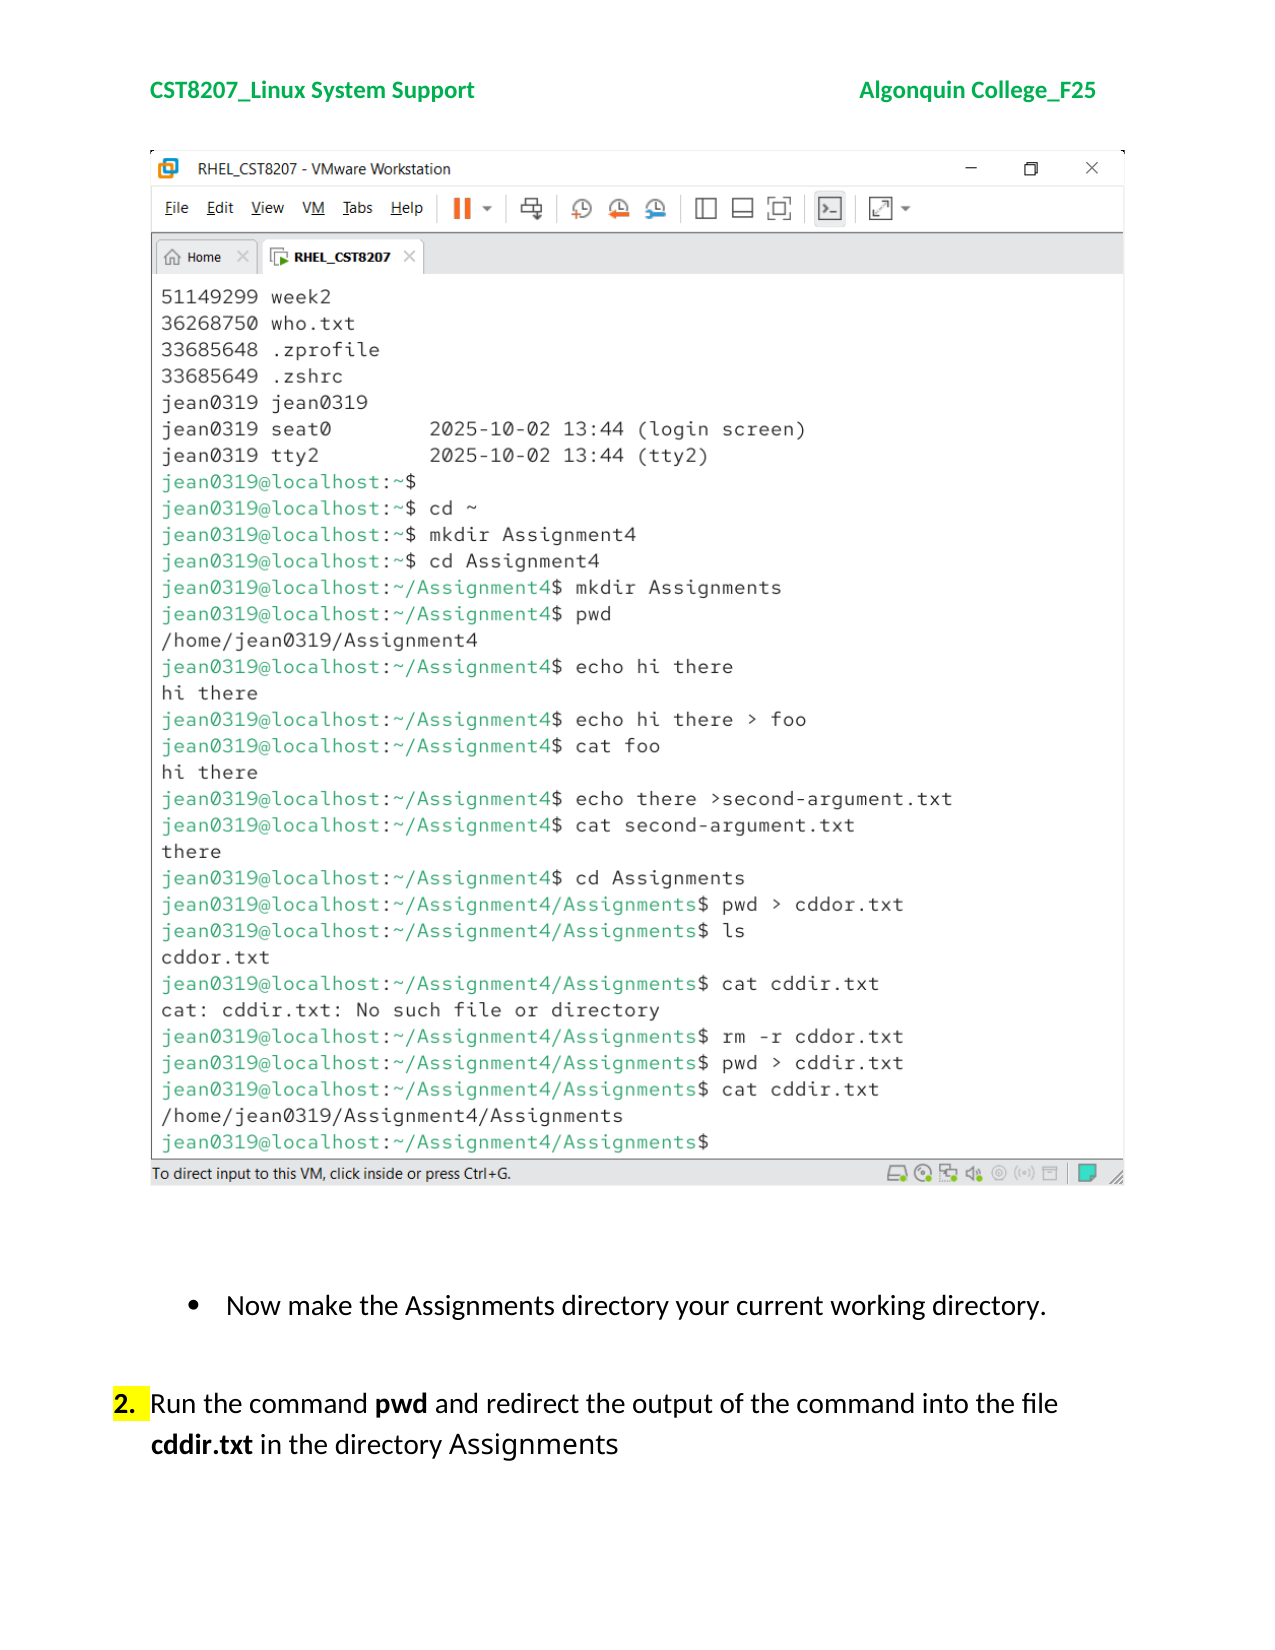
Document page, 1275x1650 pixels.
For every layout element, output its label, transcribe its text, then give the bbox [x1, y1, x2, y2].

picture [150, 150, 1125, 1186]
list Run the command pwd and redirect the output of the command into the file cddir.txt in the directory Assignments [113, 1386, 1125, 1462]
list Now make the Assignments directory your current working directory. [188, 1287, 1125, 1322]
